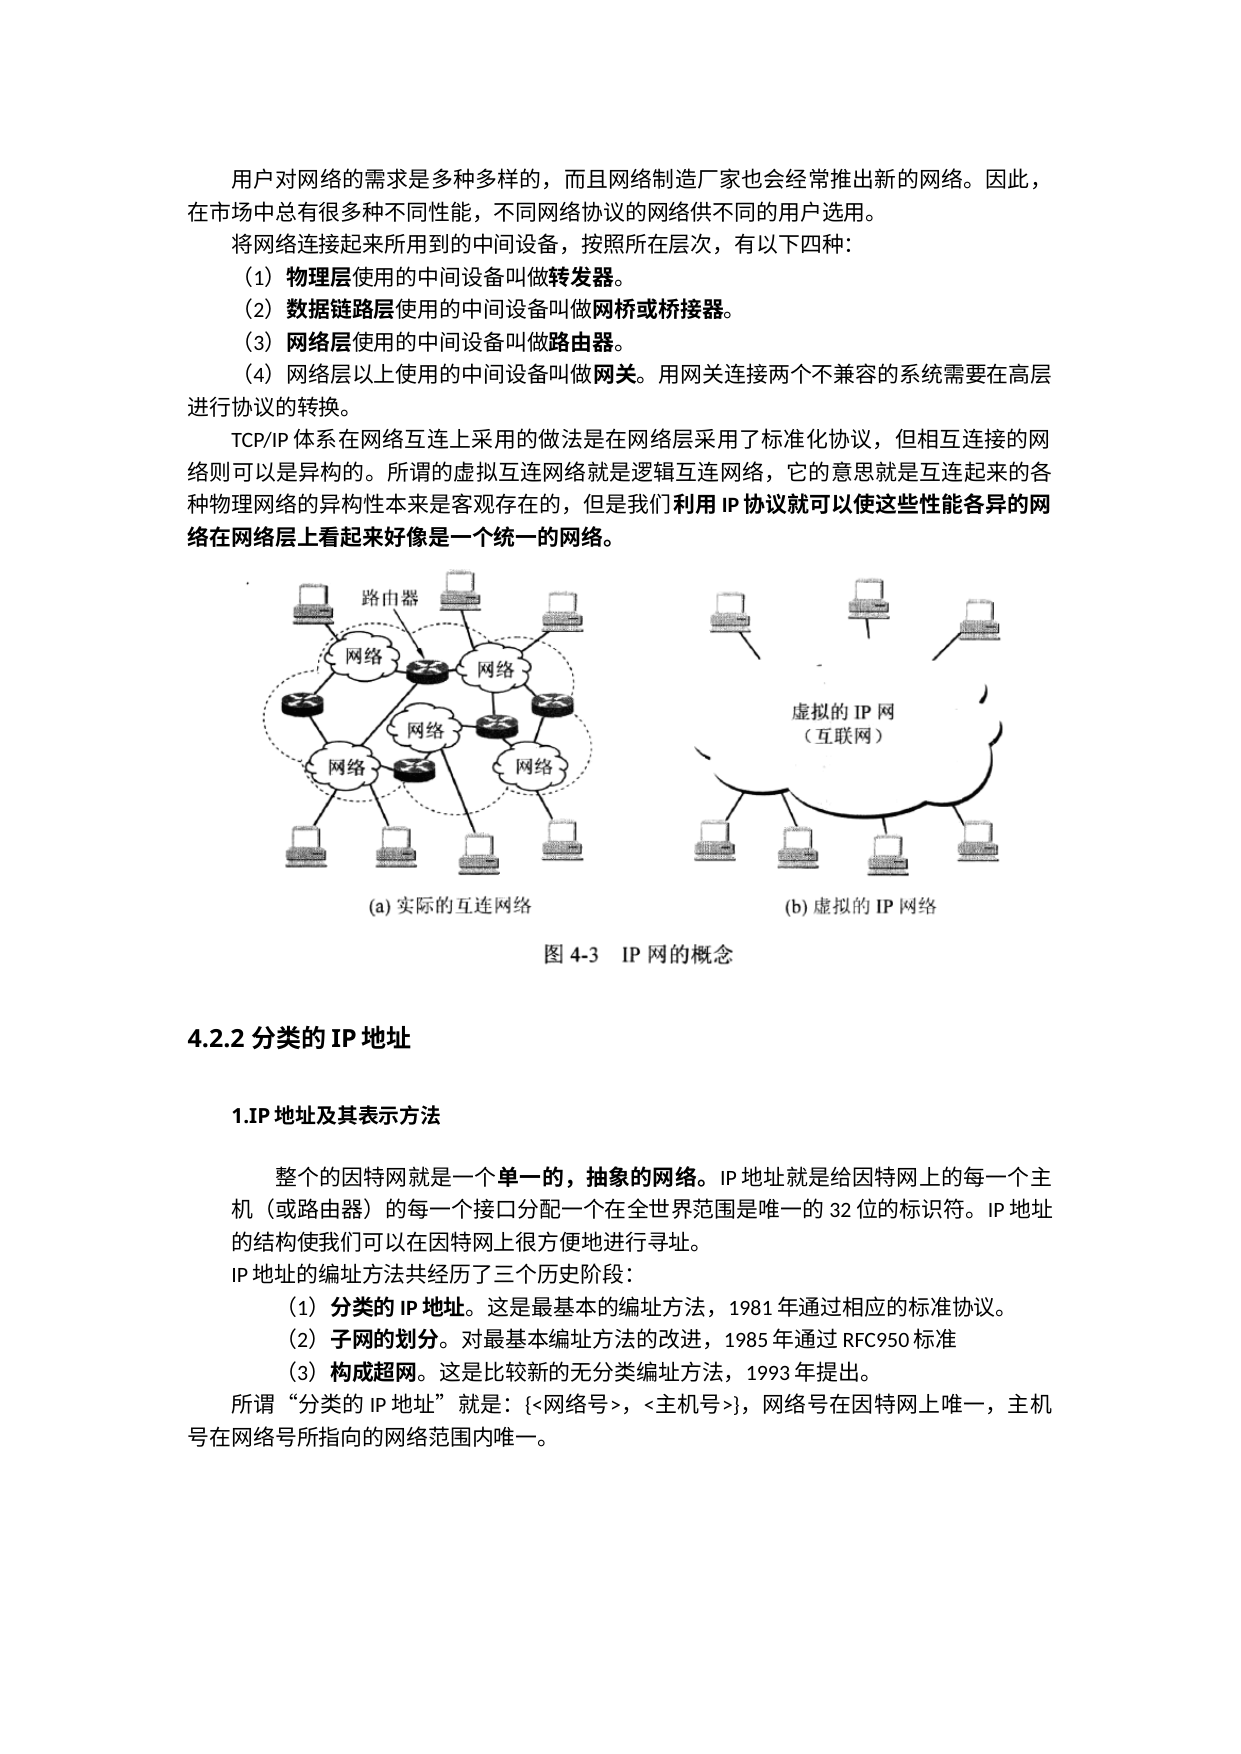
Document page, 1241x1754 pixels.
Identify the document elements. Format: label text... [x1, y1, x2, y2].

list 物理层使用的中间设备叫做转发器。 [187, 259, 1053, 292]
list 所谓“分类的IP地址”就是：{<网络号>，<主机号>}，网络号在因特网上唯一，主机号在网络号所指向的网络范围内唯一。 [187, 1387, 1053, 1452]
list 将网络连接起来所用到的中间设备，按照所在层次，有以下四种： [187, 227, 1053, 259]
list 网络层使用的中间设备叫做路由器。 [187, 324, 1053, 357]
list 数据链路层使用的中间设备叫做网桥或桥接器。 [187, 292, 1053, 324]
list 网络层以上使用的中间设备叫做网关。用网关连接两个不兼容的系统需要在高层进行协议的转换。 [187, 357, 1053, 422]
list 用户对网络的需求是多种多样的，而且网络制造厂家也会经常推出新的网络。因此，在市场中总有很多种不同性能，不同网络协议的网络供不同的用户选用。 [187, 162, 1053, 227]
list 构成超网。这是比较新的无分类编址方法，1993年提出。 [231, 1354, 1053, 1387]
list TCP/IP体系在网络互连上采用的做法是在网络层采用了标准化协议，但相互连接的网络则可以是异构的。所谓的虚拟互连网络就是逻辑互连网络，它的意思就是互连起来的各种物理网络的异构性本来是客观存在的，但是我们利用IP协议就可以使这些性能各异的网络在网络层上看起来好像是一个统一的网络。 [187, 422, 1053, 552]
list 整个的因特网就是一个单一的，抽象的网络。IP地址就是给因特网上的每一个主机（或路由器）的每一个接口分配一个在全世界范围是唯一的32位的标识符。IP地址的结构使我们可以在因特网上很方便地进行寻址。 [231, 1159, 1053, 1257]
list 分类的IP地址。这是最基本的编址方法，1981年通过相应的标准协议。 [231, 1289, 1053, 1322]
subtitle 4.2.2 分类的IP地址 [187, 1004, 1053, 1069]
subtitle 1.IP地址及其表示方法 [187, 1098, 1053, 1130]
list IP地址的编址方法共经历了三个历史阶段： [187, 1257, 1053, 1289]
list 子网的划分。对最基本编址方法的改进，1985年通过RFC950标准 [231, 1322, 1053, 1354]
picture [231, 552, 1029, 971]
